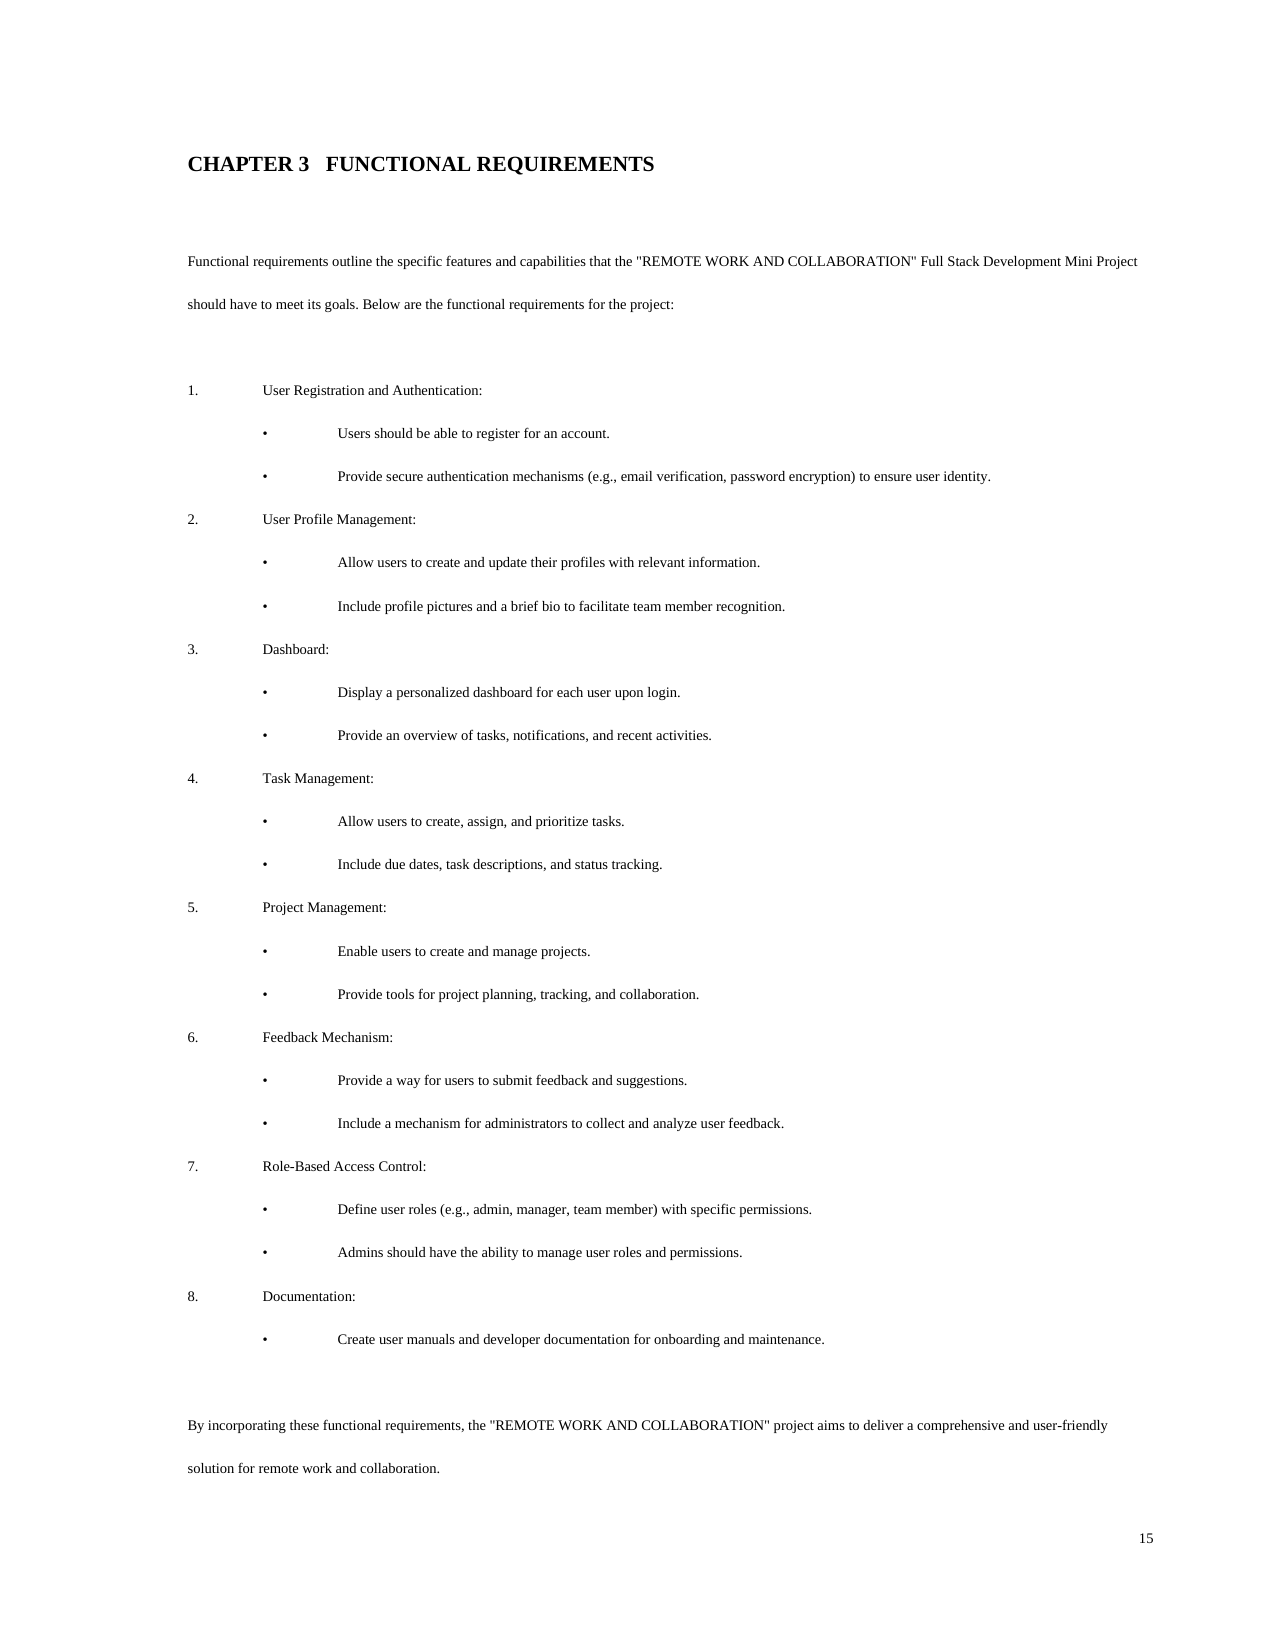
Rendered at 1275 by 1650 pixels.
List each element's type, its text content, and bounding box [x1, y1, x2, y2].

text • Display a personalized dashboard for each user upon login. [187, 672, 1153, 700]
text Functional requirements outline the specific features and capabilities that the "REMOTE WORK AND COLLABORATION" Full Stack Development Mini Project should have to meet its goals. Below are the functional requirements for the project: [187, 240, 1153, 312]
text 6. Feedback Mechanism: [187, 1017, 1153, 1045]
text 2. User Profile Management: [187, 499, 1153, 528]
text • Define user roles (e.g., admin, manager, team member) with specific permissions. [262, 1189, 1153, 1218]
text • Include profile pictures and a brief bio to facilitate team member recognition. [187, 585, 1153, 614]
text 7. Role-Based Access Control: [187, 1146, 1153, 1175]
text By incorporating these functional requirements, the "REMOTE WORK AND COLLABORATION" project aims to deliver a comprehensive and user-friendly solution for remote work and collaboration. [187, 1405, 1153, 1477]
text • Provide a way for users to submit feedback and suggestions. [187, 1060, 1153, 1088]
text 5. Project Management: [187, 887, 1153, 916]
text • Admins should have the ability to manage user roles and permissions. [187, 1232, 1153, 1261]
text 3. Dashboard: [187, 628, 1153, 657]
text • Users should be able to register for an account. [187, 413, 1153, 442]
text • Provide tools for project planning, tracking, and collaboration. [187, 973, 1153, 1002]
text 4. Task Management: [187, 758, 1153, 787]
text CHAPTER 3 FUNCTIONAL REQUIREMENTS [187, 132, 1153, 176]
text • Allow users to create, assign, and prioritize tasks. [187, 801, 1153, 830]
text • Enable users to create and manage projects. [187, 930, 1153, 959]
text • Create user manuals and developer documentation for onboarding and maintenance. [262, 1318, 1153, 1347]
text 1. User Registration and Authentication: [187, 370, 1153, 398]
text 8. Documentation: [187, 1275, 1153, 1304]
text • Provide an overview of tasks, notifications, and recent activities. [187, 715, 1153, 743]
text • Provide secure authentication mechanisms (e.g., email verification, password encryption) to ensure user identity. [262, 456, 1153, 485]
text • Allow users to create and update their profiles with relevant information. [187, 542, 1153, 571]
text • Include a mechanism for administrators to collect and analyze user feedback. [187, 1103, 1153, 1132]
text • Include due dates, task descriptions, and status tracking. [187, 844, 1153, 873]
